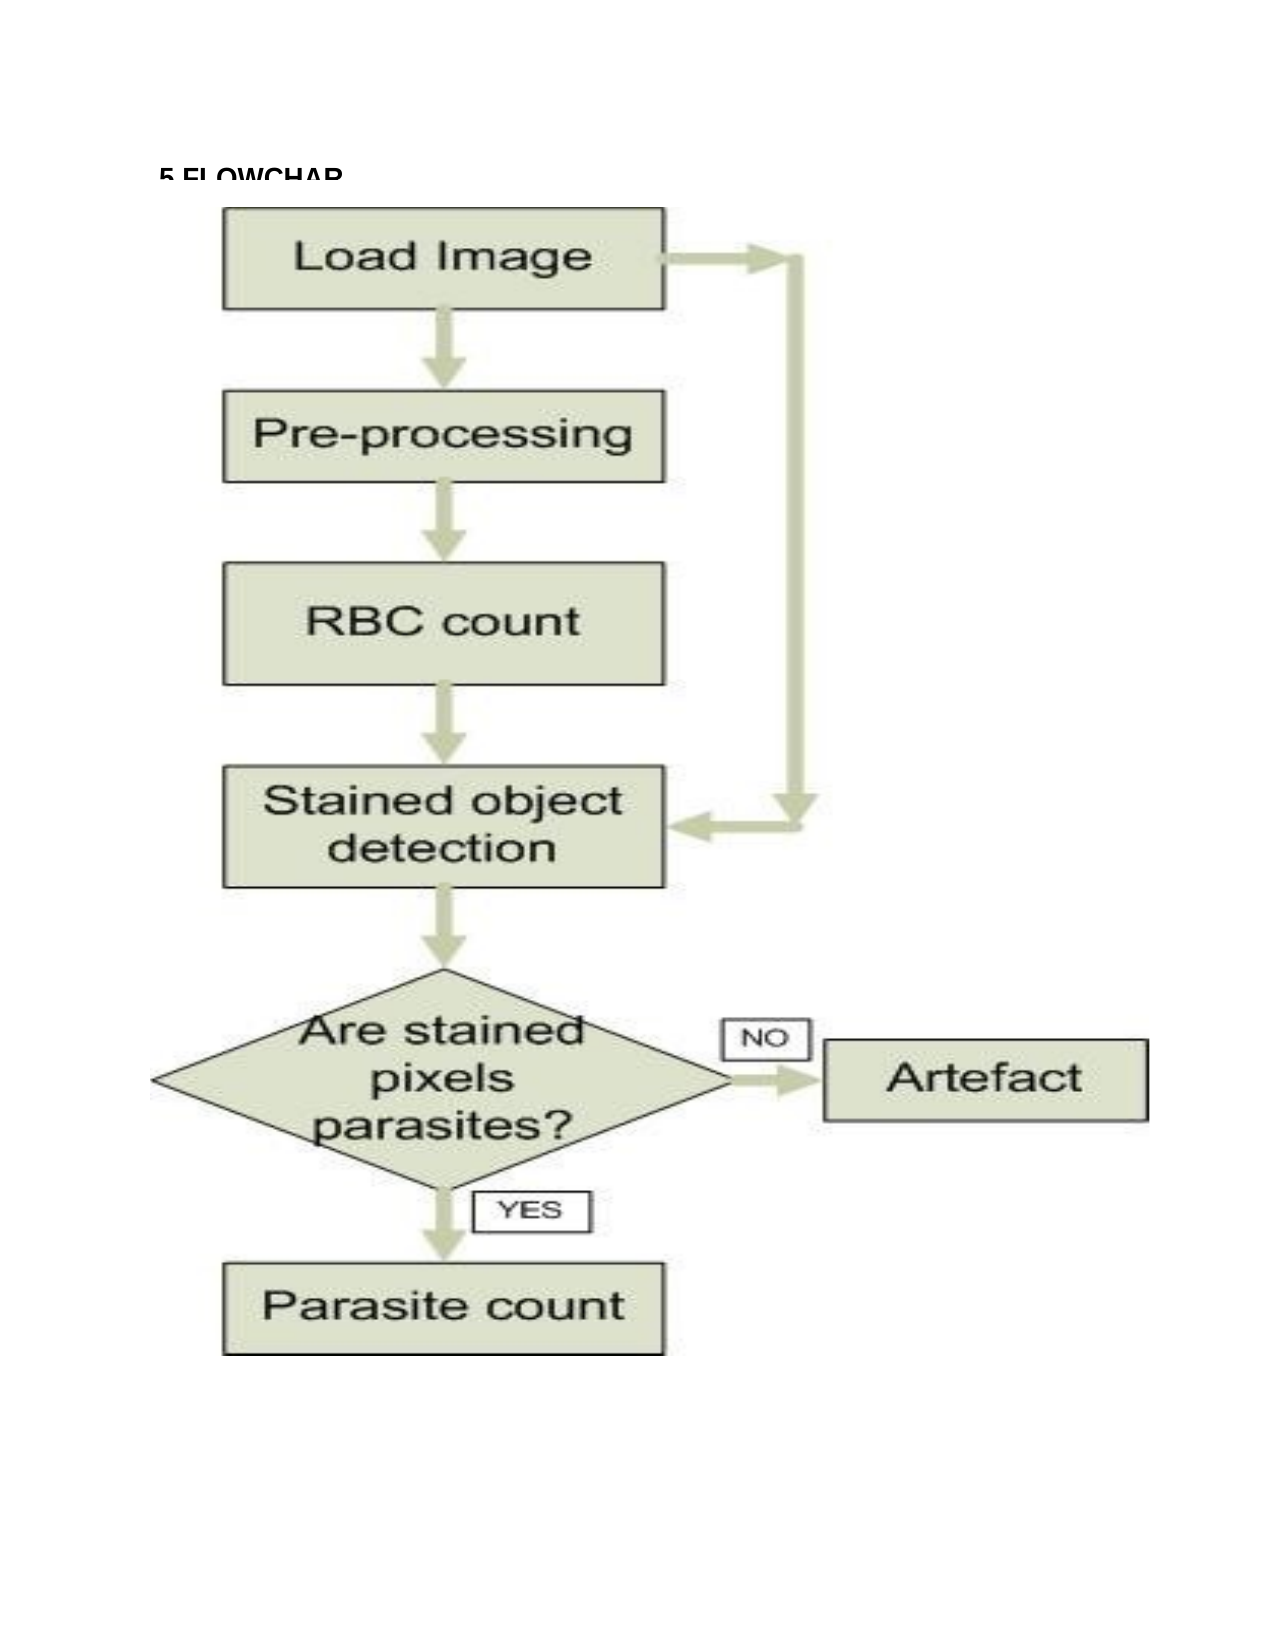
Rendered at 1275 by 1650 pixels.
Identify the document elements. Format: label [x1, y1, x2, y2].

picture [150, 207, 1150, 1356]
